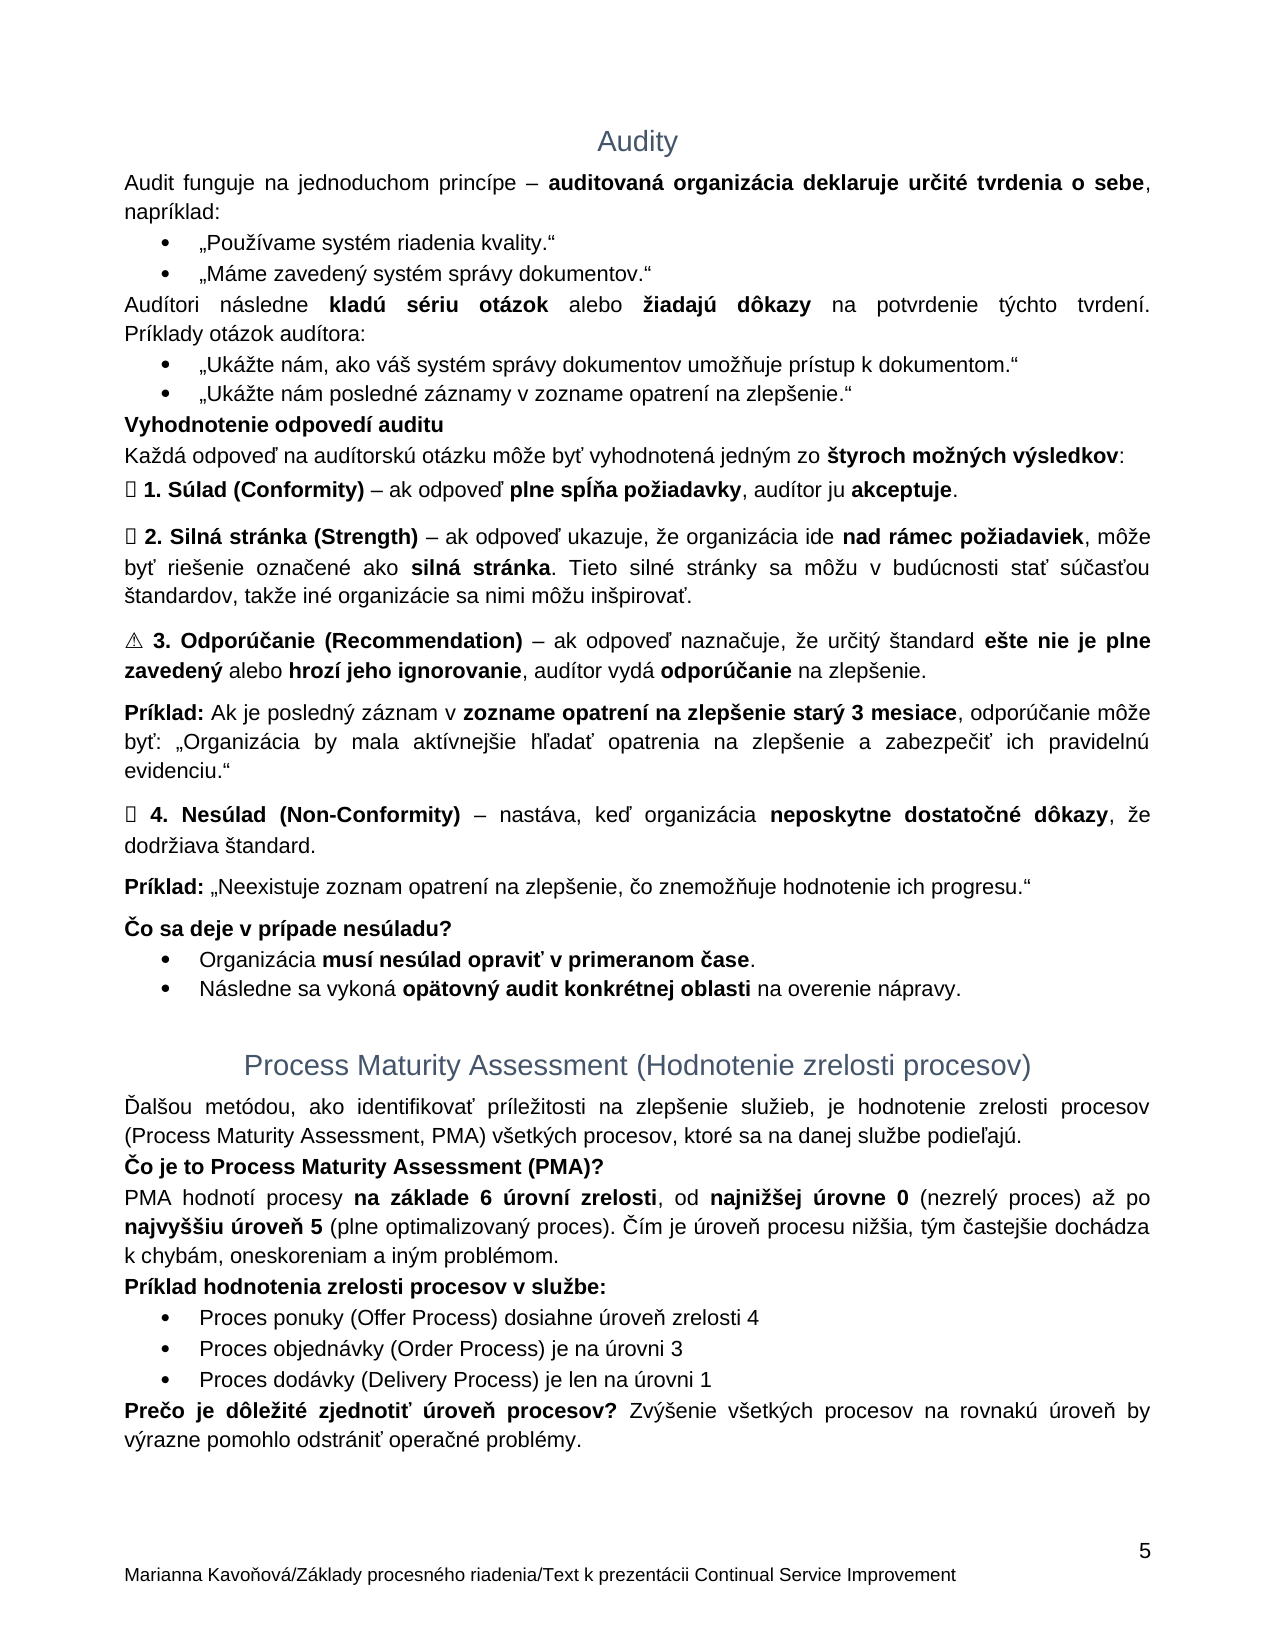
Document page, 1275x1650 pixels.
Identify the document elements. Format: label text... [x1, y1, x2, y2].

list Proces ponuky (Offer Process) dosiahne úroveň zrelosti 4 [162, 1305, 1151, 1331]
list Proces objednávky (Order Process) je na úrovni 3 [162, 1336, 1151, 1362]
text Audit funguje na jednoduchom princípe – auditovaná organizácia deklaruje určité tvrdenia o sebe, napríklad: [124, 170, 1151, 224]
list Následne sa vykoná opätovný audit konkrétnej oblasti na overenie nápravy. [162, 976, 1151, 1001]
subtitle Audity [124, 124, 1151, 158]
text Vyhodnotenie odpovedí auditu [124, 412, 1151, 437]
text Príklad hodnotenia zrelosti procesov v službe: [124, 1274, 1151, 1299]
list Organizácia musí nesúlad opraviť v primeranom čase. [162, 947, 1151, 972]
list Proces dodávky (Delivery Process) je len na úrovni 1 [162, 1367, 1151, 1393]
text Ďalšou metódou, ako identifikovať príležitosti na zlepšenie služieb, je hodnotenie zrelosti procesov (Process Maturity Assessment, PMA) všetkých procesov, ktoré sa na danej službe podieľajú. [124, 1094, 1151, 1148]
subtitle Process Maturity Assessment (Hodnotenie zrelosti procesov) [124, 1048, 1151, 1082]
text Príklad: „Neexistuje zoznam opatrení na zlepšenie, čo znemožňuje hodnotenie ich progresu.“ [124, 874, 1151, 899]
text Audítori následne kladú sériu otázok alebo žiadajú dôkazy na potvrdenie týchto tvrdení. Príklady otázok audítora: [124, 292, 1151, 346]
text 🌟 2. Silná stránka (Strength) – ak odpoveď ukazuje, že organizácia ide nad rámec požiadaviek, môže byť riešenie označené ako silná stránka. Tieto silné stránky sa môžu v budúcnosti stať súčasťou štandardov, takže iné organizácie sa nimi môžu inšpirovať. [124, 521, 1151, 609]
list „Ukážte nám posledné záznamy v zozname opatrení na zlepšenie.“ [162, 381, 1151, 406]
text ❌ 4. Nesúlad (Non-Conformity) – nastáva, keď organizácia neposkytne dostatočné dôkazy, že dodržiava štandard. [124, 799, 1151, 858]
text Čo je to Process Maturity Assessment (PMA)? [124, 1154, 1151, 1179]
list „Používame systém riadenia kvality.“ [162, 230, 1151, 255]
text Každá odpoveď na audítorskú otázku môže byť vyhodnotená jedným zo štyroch možných výsledkov: [124, 443, 1151, 468]
text Čo sa deje v prípade nesúladu? [124, 916, 1151, 941]
text ⚠️ 3. Odporúčanie (Recommendation) – ak odpoveď naznačuje, že určitý štandard ešte nie je plne zavedený alebo hrozí jeho ignorovanie, audítor vydá odporúčanie na zlepšenie. [124, 625, 1151, 684]
text Príklad: Ak je posledný záznam v zozname opatrení na zlepšenie starý 3 mesiace, odporúčanie môže byť: „Organizácia by mala aktívnejšie hľadať opatrenia na zlepšenie a zabezpečiť ich pravidelnú evidenciu.“ [124, 700, 1151, 783]
text PMA hodnotí procesy na základe 6 úrovní zrelosti, od najnižšej úrovne 0 (nezrelý proces) až po najvyššiu úroveň 5 (plne optimalizovaný proces). Čím je úroveň procesu nižšia, tým častejšie dochádza k chybám, oneskoreniam a iným problémom. [124, 1185, 1151, 1268]
text Prečo je dôležité zjednotiť úroveň procesov? Zvýšenie všetkých procesov na rovnakú úroveň by výrazne pomohlo odstrániť operačné problémy. [124, 1398, 1151, 1453]
list „Máme zavedený systém správy dokumentov.“ [162, 261, 1151, 286]
text ✅ 1. Súlad (Conformity) – ak odpoveď plne spĺňa požiadavky, audítor ju akceptuje. [124, 474, 1151, 504]
list „Ukážte nám, ako váš systém správy dokumentov umožňuje prístup k dokumentom.“ [162, 352, 1151, 377]
